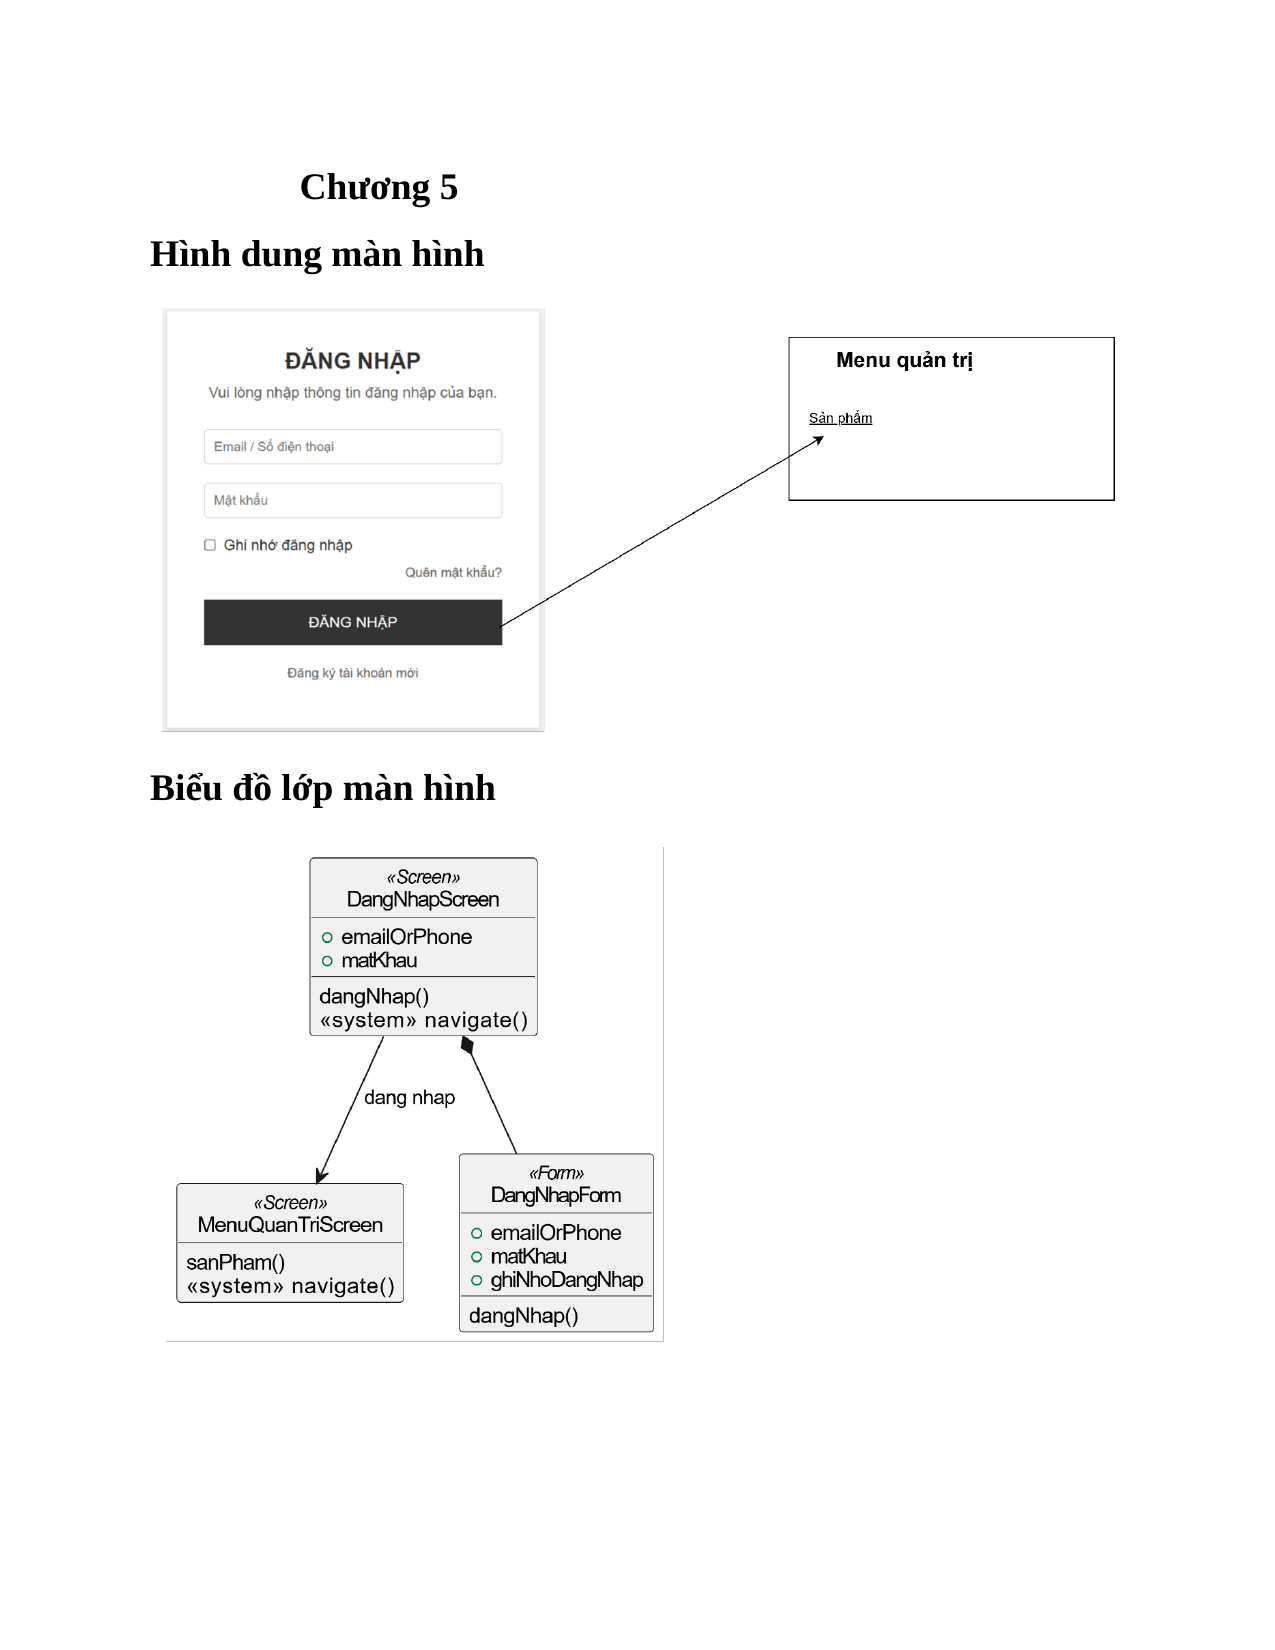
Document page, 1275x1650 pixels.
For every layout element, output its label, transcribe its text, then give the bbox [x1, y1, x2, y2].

picture [150, 297, 1125, 744]
text Biểu đồ lớp màn hình [150, 765, 1125, 808]
text Chương 5 [150, 150, 1125, 208]
text Hình dung màn hình [150, 231, 1125, 274]
picture [150, 831, 679, 1357]
